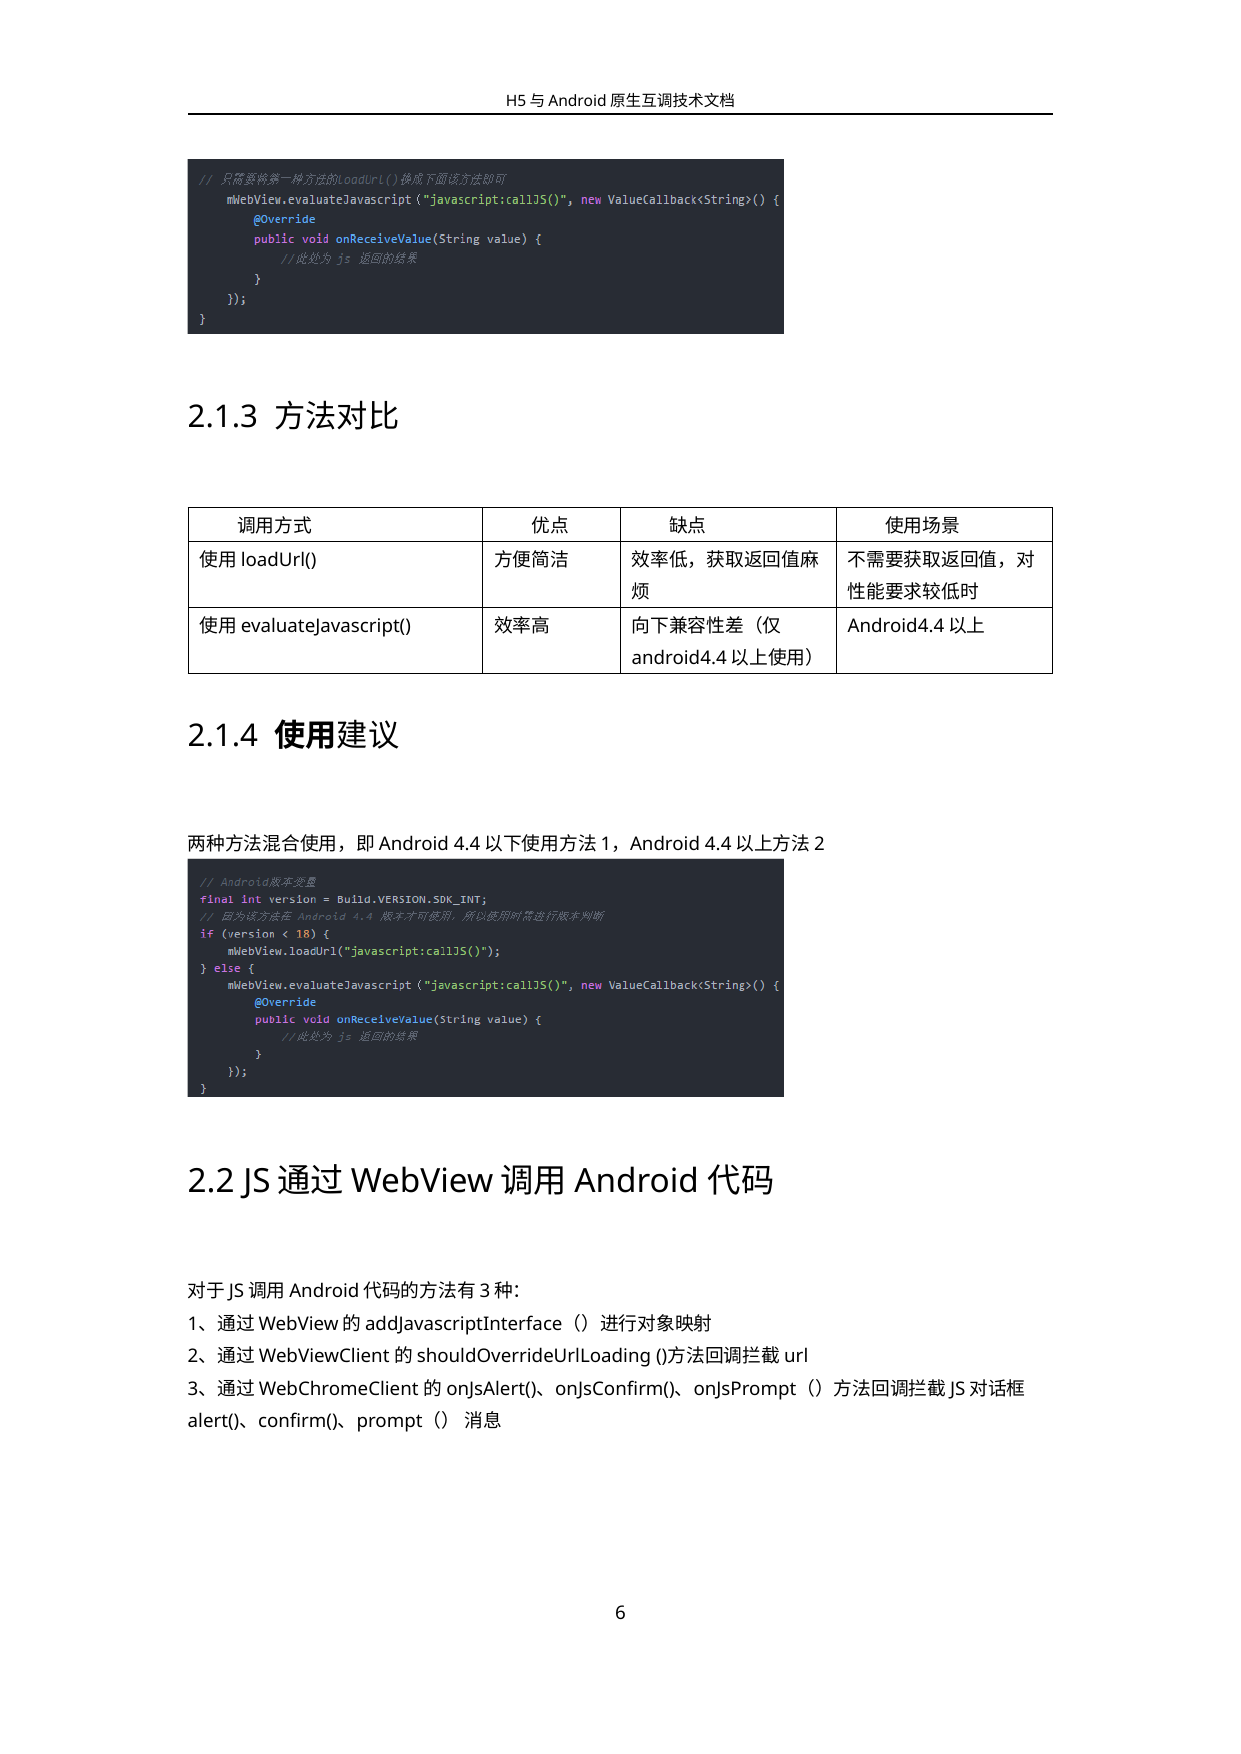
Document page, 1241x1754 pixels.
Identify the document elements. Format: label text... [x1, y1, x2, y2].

table_cell 使用evaluateJavascript() [189, 608, 482, 673]
table_header 使用场景 [837, 508, 1052, 541]
subtitle 2.1.3 方法对比 [187, 382, 1053, 447]
table_cell 向下兼容性差（仅android4.4以上使用） [621, 608, 836, 673]
text 2、通过 WebViewClient 的shouldOverrideUrlLoading ()方法回调拦截 url [187, 1338, 1053, 1371]
table_cell 使用loadUrl() [189, 542, 482, 607]
table_cell 效率低，获取返回值麻烦 [621, 542, 836, 607]
table_header 优点 [483, 508, 620, 541]
table_cell 方便简洁 [483, 542, 620, 607]
table_cell 不需要获取返回值，对性能要求较低时 [837, 542, 1052, 607]
picture [187, 858, 784, 1097]
text 3、通过 WebChromeClient 的onJsAlert()、onJsConfirm()、onJsPrompt（）方法回调拦截JS对话框alert()、confirm()、prompt（） 消息 [187, 1371, 1053, 1436]
picture [187, 159, 784, 334]
table_header 缺点 [621, 508, 836, 541]
subtitle 2.1.4 使用建议 [187, 701, 1053, 766]
table_cell 效率高 [483, 608, 620, 673]
text 对于JS调用Android代码的方法有3种： [187, 1273, 1053, 1306]
text 两种方法混合使用，即Android 4.4以下使用方法1，Android 4.4以上方法2 [187, 826, 1053, 858]
table_header 调用方式 [189, 508, 482, 541]
text 1、通过WebView的addJavascriptInterface（）进行对象映射 [187, 1306, 1053, 1338]
table_cell Android4.4以上 [837, 608, 1052, 673]
subtitle 2.2 JS通过WebView调用 Android 代码 [187, 1146, 1053, 1211]
